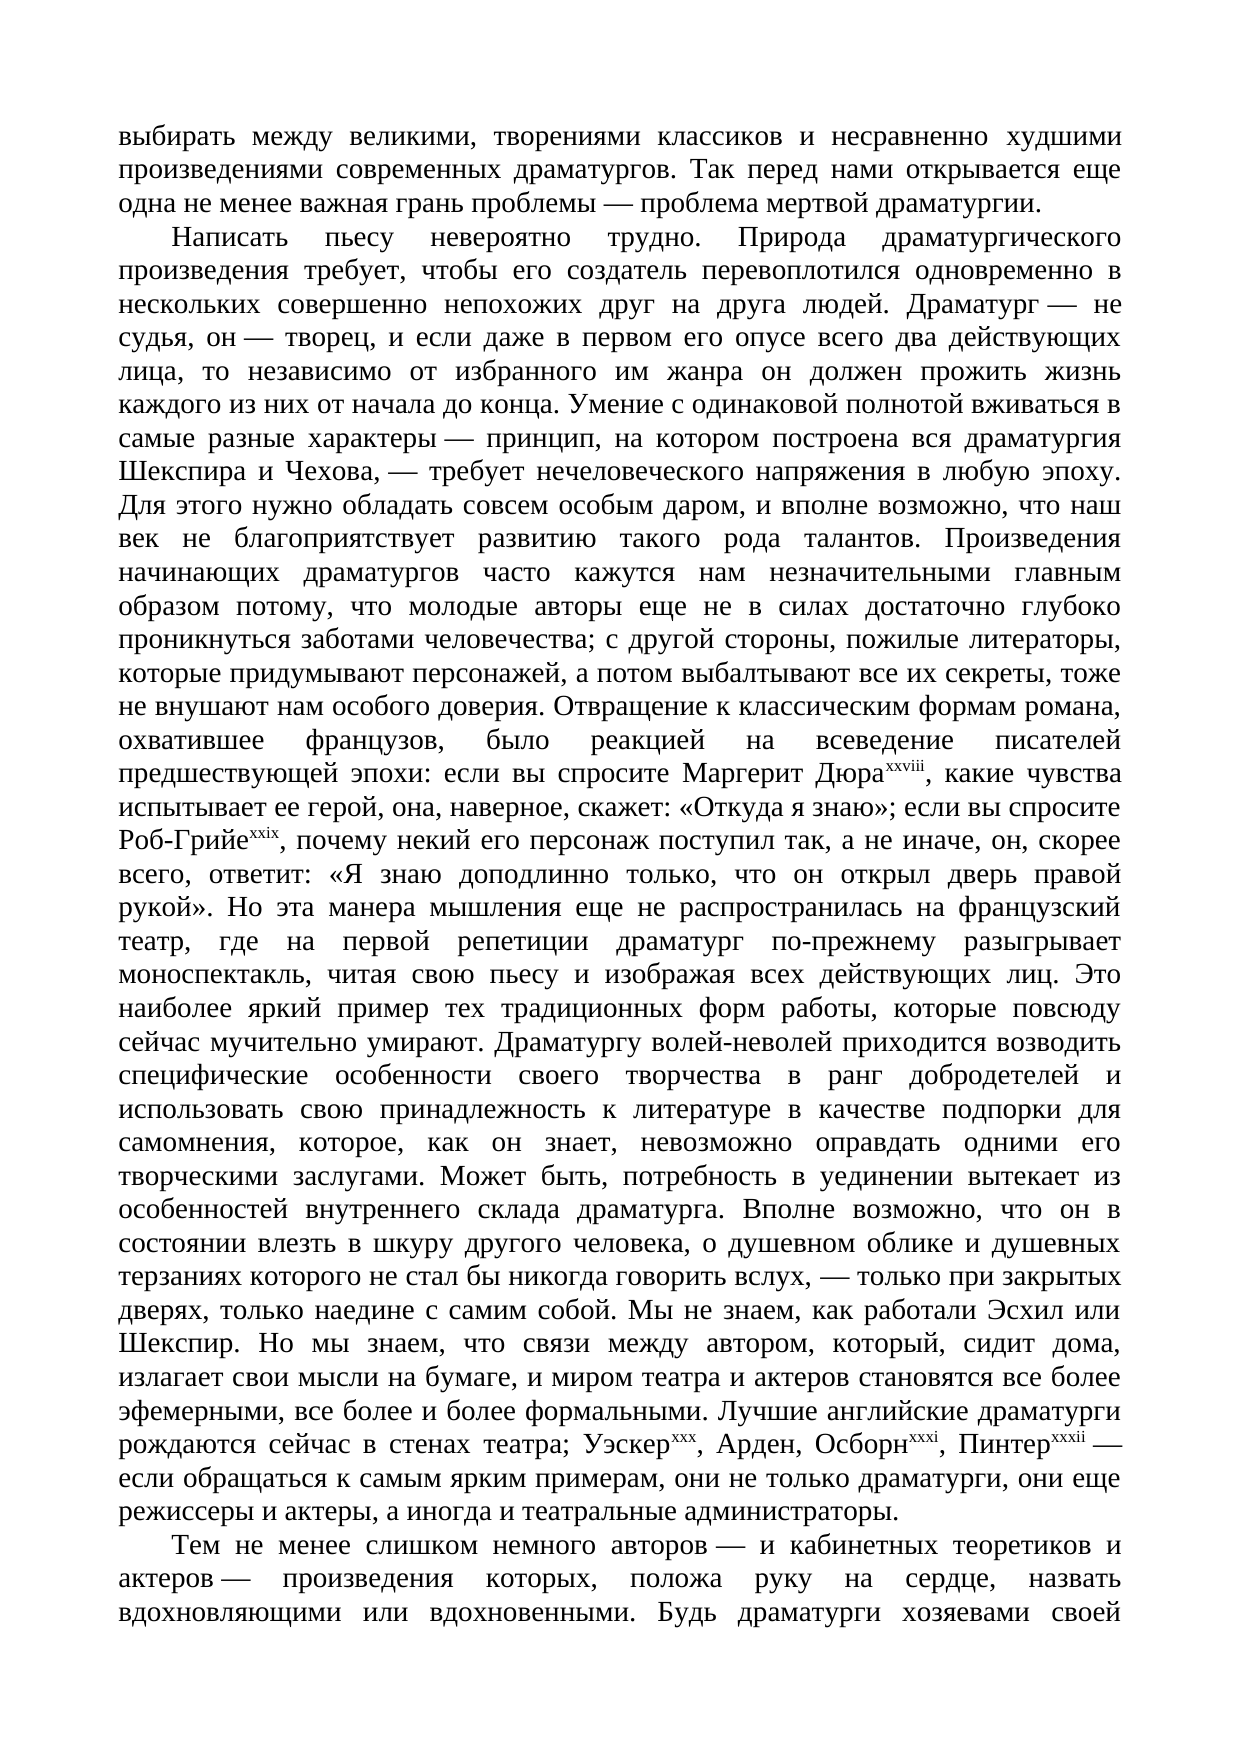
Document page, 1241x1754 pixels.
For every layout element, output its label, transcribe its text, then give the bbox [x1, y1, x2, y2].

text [118, 1527, 1122, 1627]
text Написать пьесу невероятно трудно. Природа драматургического произведения требует, чтобы его создатель перевоплотился одновременно в нескольких совершенно непохожих друг на друга людей. Драматург — не судья, он — творец, и если даже в первом его опусе всего два действующих лица, то независимо от избранного им жанра он должен прожить жизнь каждого из них от начала до конца. Умение с одинаковой полнотой вживаться в самые разные характеры — принцип, на котором построена вся драматургия Шекспира и Чехова, — требует нечеловеческого напряжения в любую эпоху. Для этого нужно обладать совсем особым даром, и вполне возможно, что наш век не благоприятствует развитию такого рода талантов. Произведения начинающих драматургов часто кажутся нам незначительными главным образом потому, что молодые авторы еще не в силах достаточно глубоко проникнуться заботами человечества; с другой стороны, пожилые литераторы, которые придумывают персонажей, а потом выбалтывают все их секреты, тоже не внушают нам особого доверия. Отвращение к классическим формам романа, охватившее французов, было реакцией на всеведение писателей предшествующей эпохи: если вы спросите Маргерит Дюра, какие чувства испытывает ее герой, она, наверное, скажет: «Откуда я знаю»; если вы спросите Роб-Грийе, почему некий его персонаж поступил так, а не иначе, он, скорее всего, ответит: «Я знаю доподлинно только, что он открыл дверь правой рукой». Но эта манера мышления еще не распространилась на французский театр, где на первой репетиции драматург по-прежнему разыгрывает моноспектакль, читая свою пьесу и изображая всех действующих лиц. Это наиболее яркий пример тех традиционных форм работы, которые повсюду {70} сейчас мучительно умирают. Драматургу волей-неволей приходится возводить специфические особенности своего творчества в ранг добродетелей и использовать свою принадлежность к литературе в качестве подпорки для самомнения, которое, как он знает, невозможно оправдать одними его творческими заслугами. Может быть, потребность в уединении вытекает из особенностей внутреннего склада драматурга. Вполне возможно, что он в состоянии влезть в шкуру другого человека, о душевном облике и душевных терзаниях которого не стал бы никогда говорить вслух, — только при закрытых дверях, только наедине с самим собой. Мы не знаем, как работали Эсхил или Шекспир. Но мы знаем, что связи между автором, который, сидит дома, излагает свои мысли на бумаге, и миром театра и актеров становятся все более эфемерными, все более и более формальными. Лучшие английские драматурги рождаются сейчас в стенах театра; Уэскер, Арден, Осборн, Пинтер — если обращаться к самым ярким примерам, они не только драматурги, они еще режиссеры и актеры, а иногда и театральные администраторы. [118, 219, 1122, 1527]
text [118, 118, 1122, 219]
